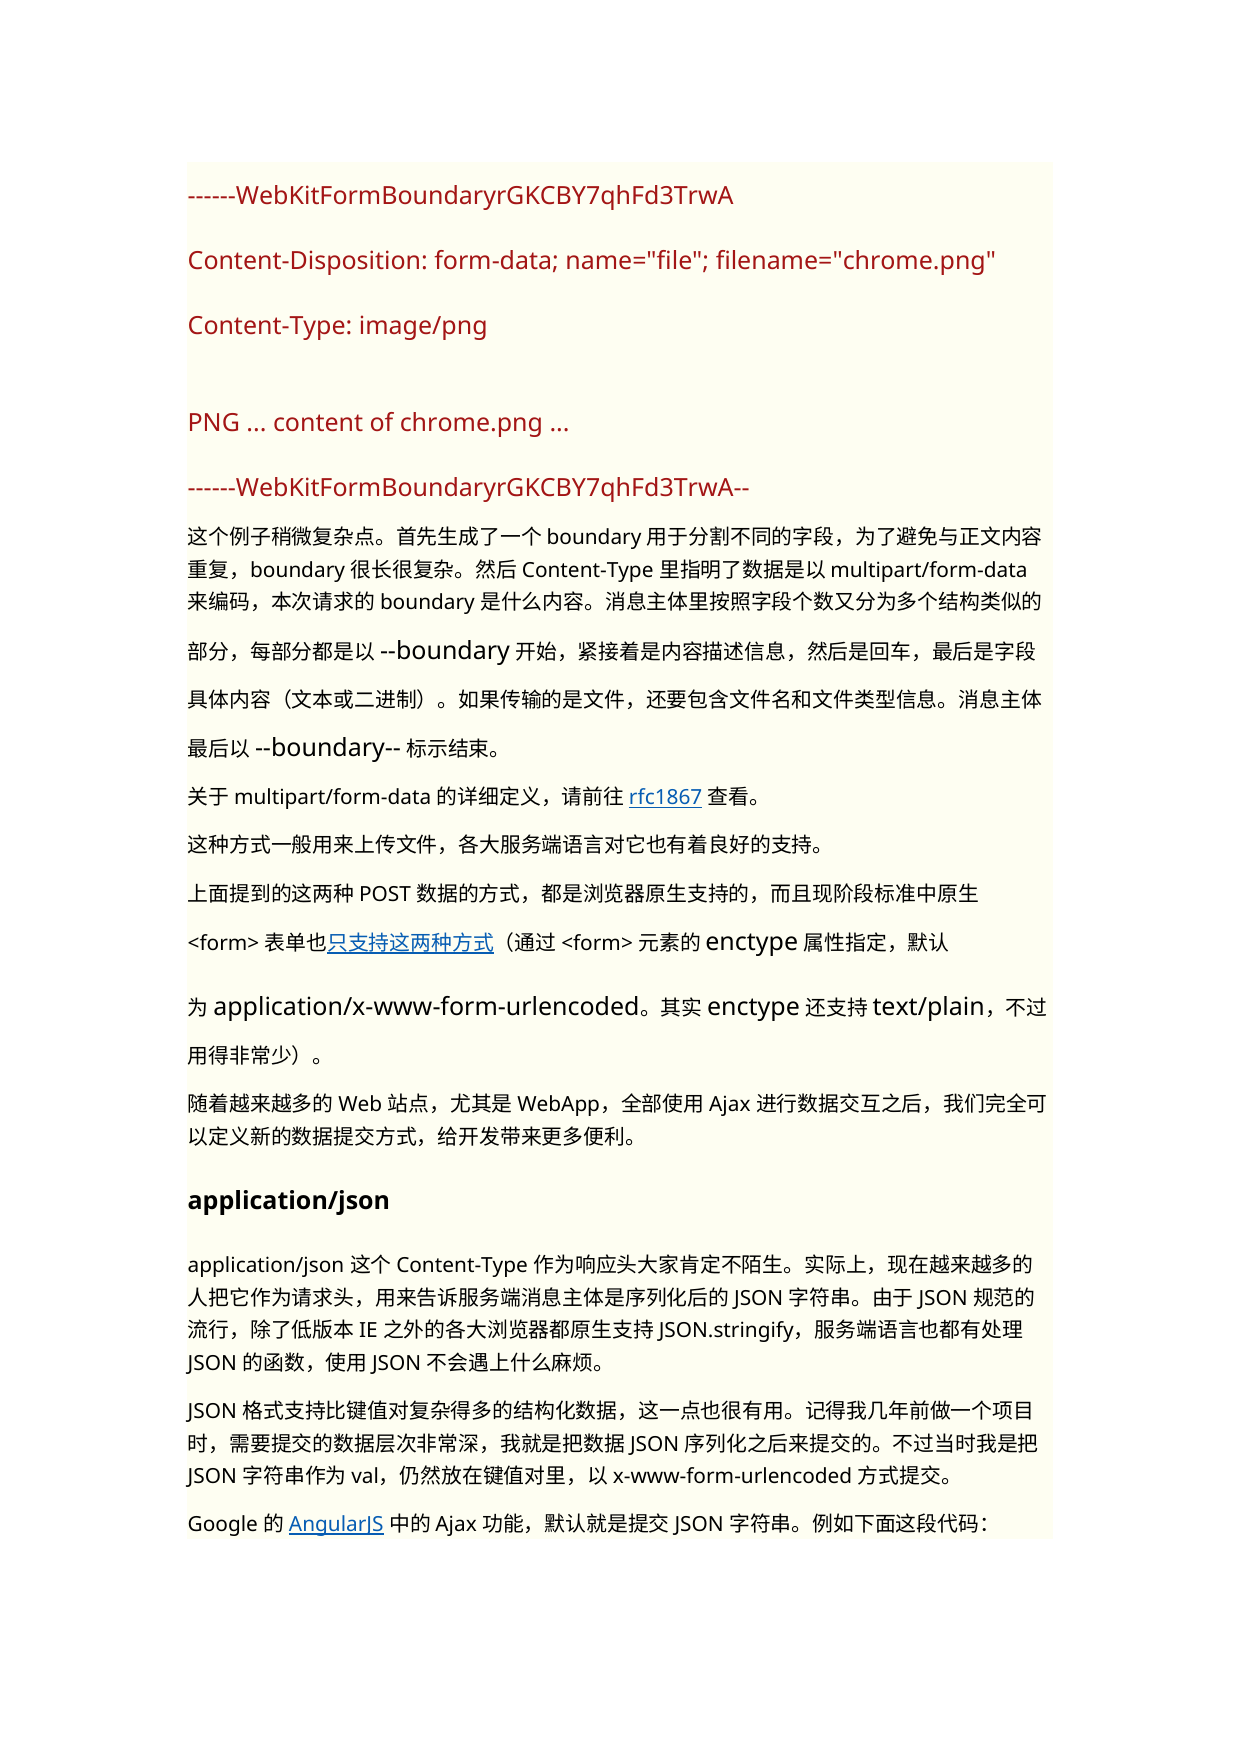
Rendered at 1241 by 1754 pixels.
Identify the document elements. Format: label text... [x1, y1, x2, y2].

text JSON 格式支持比键值对复杂得多的结构化数据，这一点也很有用。记得我几年前做一个项目时，需要提交的数据层次非常深，我就是把数据 JSON 序列化之后来提交的。不过当时我是把 JSON 字符串作为 val，仍然放在键值对里，以 x-www-form-urlencoded 方式提交。 [187, 1393, 1053, 1491]
text Google 的 AngularJS 中的 Ajax 功能，默认就是提交 JSON 字符串。例如下面这段代码： [187, 1506, 1053, 1539]
text Content-Disposition: form-data; name="file"; filename="chrome.png" [187, 227, 1053, 292]
text 这个例子稍微复杂点。首先生成了一个 boundary 用于分割不同的字段，为了避免与正文内容重复，boundary 很长很复杂。然后 Content-Type 里指明了数据是以 multipart/form-data 来编码，本次请求的 boundary 是什么内容。消息主体里按照字段个数又分为多个结构类似的部分，每部分都是以 --boundary 开始，紧接着是内容描述信息，然后是回车，最后是字段具体内容（文本或二进制）。如果传输的是文件，还要包含文件名和文件类型信息。消息主体最后以 --boundary-- 标示结束。 关于 multipart/form-data 的详细定义，请前往 rfc1867 查看。 [187, 519, 1053, 812]
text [187, 162, 1053, 227]
text PNG ... content of chrome.png ... [187, 389, 1053, 454]
text ------WebKitFormBoundaryrGKCBY7qhFd3TrwA-- [187, 454, 1053, 519]
text application/json [187, 1167, 1053, 1232]
text application/json 这个 Content-Type 作为响应头大家肯定不陌生。实际上，现在越来越多的人把它作为请求头，用来告诉服务端消息主体是序列化后的 JSON 字符串。由于 JSON 规范的流行，除了低版本 IE 之外的各大浏览器都原生支持 JSON.stringify，服务端语言也都有处理 JSON 的函数，使用 JSON 不会遇上什么麻烦。 [187, 1248, 1053, 1378]
text 随着越来越多的 Web 站点，尤其是 WebApp，全部使用 Ajax 进行数据交互之后，我们完全可以定义新的数据提交方式，给开发带来更多便利。 [187, 1086, 1053, 1151]
text 上面提到的这两种 POST 数据的方式，都是浏览器原生支持的，而且现阶段标准中原生 <form> 表单也只支持这两种方式（通过 <form> 元素的 enctype 属性指定，默认为 application/x-www-form-urlencoded。其实 enctype 还支持 text/plain，不过用得非常少）。 [187, 876, 1053, 1071]
text Content-Type: image/png [187, 292, 1053, 357]
text 这种方式一般用来上传文件，各大服务端语言对它也有着良好的支持。 [187, 828, 1053, 860]
